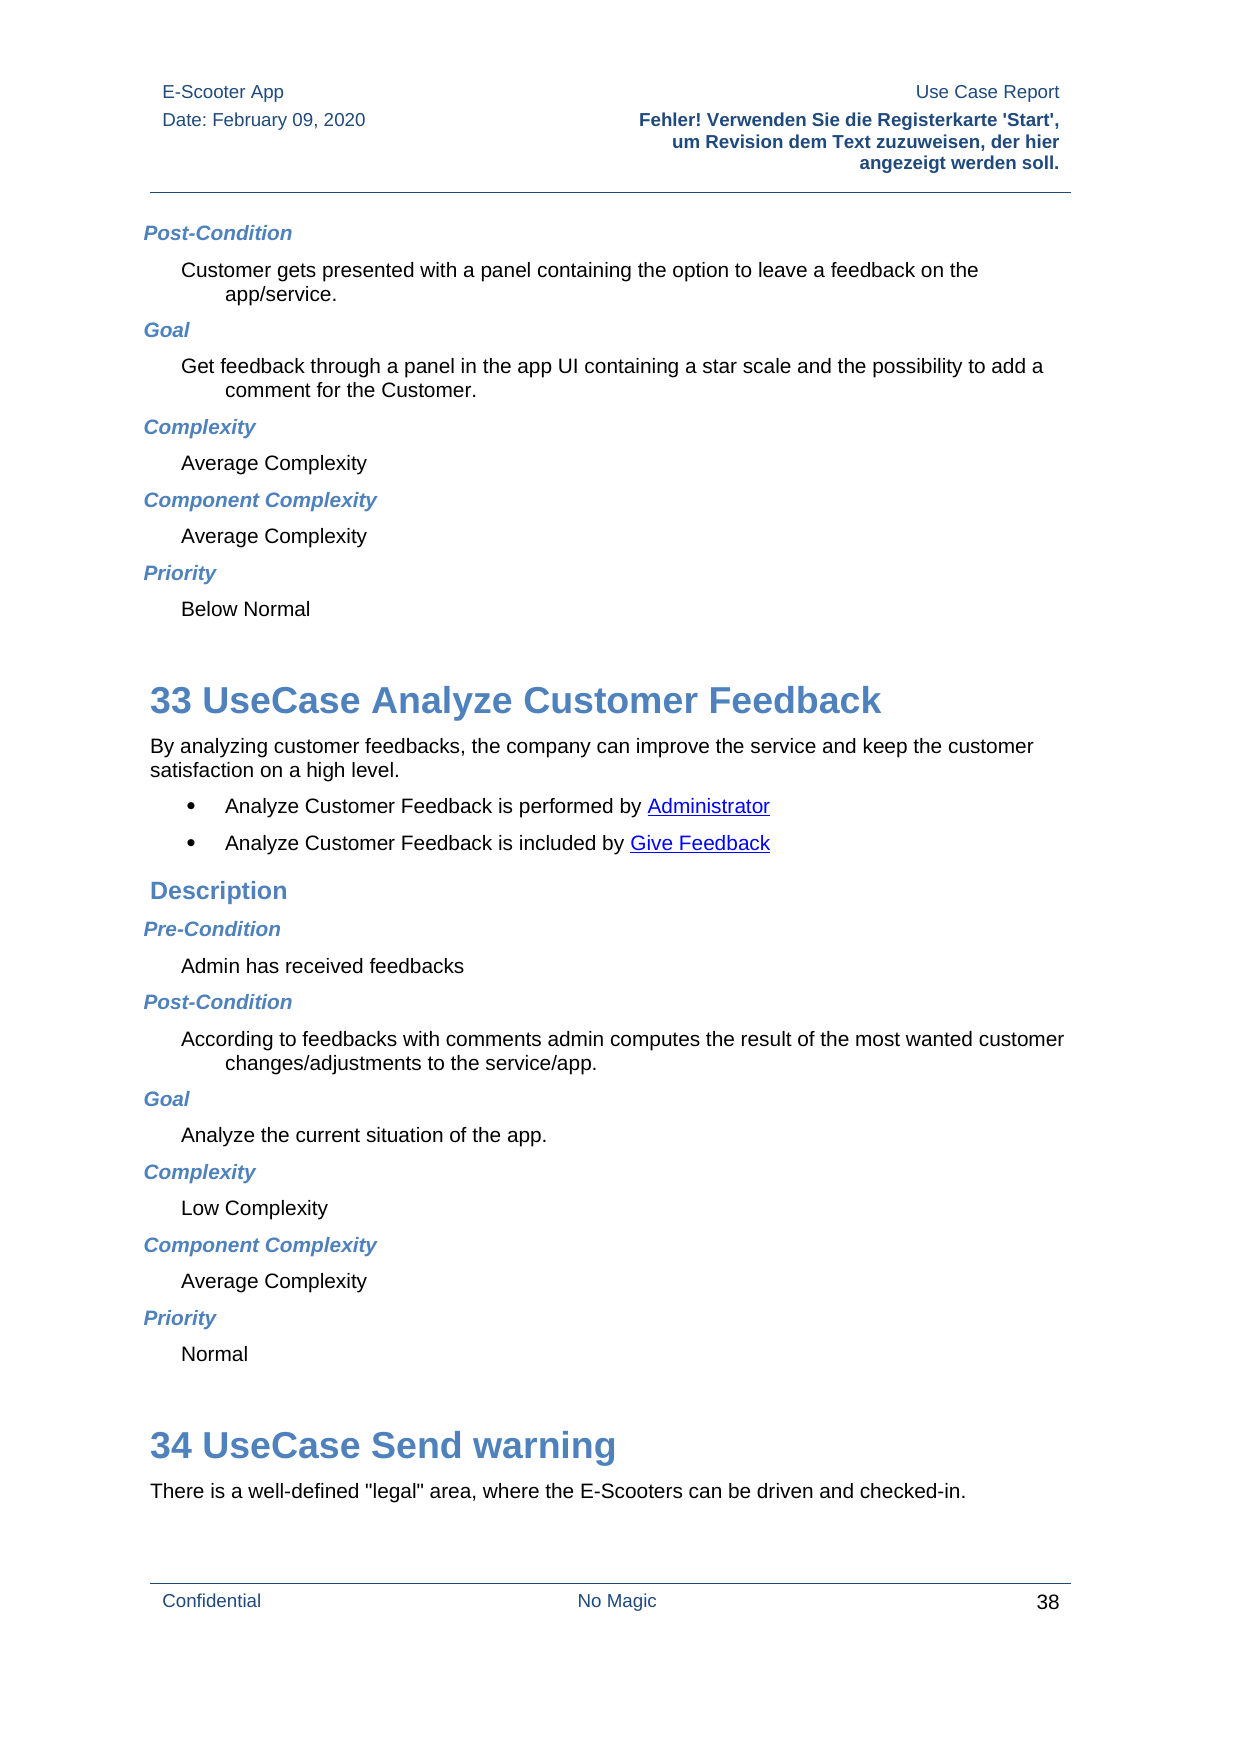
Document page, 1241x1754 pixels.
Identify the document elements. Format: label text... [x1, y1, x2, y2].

text Low Complexity [181, 1196, 1090, 1220]
text Average Complexity [181, 451, 1090, 475]
text Admin has received feedbacks [181, 953, 1090, 977]
subtitle Post-Condition [143, 221, 1090, 245]
subtitle Component Complexity [143, 1233, 1090, 1257]
list Analyze Customer Feedback is performed by Administrator [187, 794, 1090, 818]
subtitle Pre-Condition [143, 917, 1090, 941]
subtitle Complexity [143, 415, 1090, 439]
subtitle Goal [143, 1087, 1090, 1111]
text Analyze the current situation of the app. [181, 1123, 1090, 1147]
subtitle Complexity [143, 1160, 1090, 1184]
text Customer gets presented with a panel containing the option to leave a feedback on the app/service. [181, 257, 1090, 305]
text Average Complexity [181, 524, 1090, 548]
text According to feedbacks with comments admin computes the result of the most wanted customer changes/adjustments to the service/app. [181, 1026, 1090, 1074]
subtitle Priority [143, 561, 1090, 584]
list Analyze Customer Feedback is included by Give Feedback [187, 831, 1090, 855]
subtitle Goal [143, 318, 1090, 342]
text Get feedback through a panel in the app UI containing a star scale and the possibility to add a comment for the Customer. [181, 354, 1090, 402]
subtitle Description [150, 876, 1090, 904]
text Normal [181, 1342, 1090, 1366]
subtitle 33 UseCase Analyze Customer Feedback [150, 678, 1090, 721]
text Average Complexity [181, 1269, 1090, 1293]
subtitle Post-Condition [143, 990, 1090, 1014]
text Below Normal [181, 597, 1090, 621]
subtitle 34 UseCase Send warning [150, 1423, 1090, 1466]
text By analyzing customer feedbacks, the company can improve the service and keep the customer satisfaction on a high level. [150, 734, 1090, 782]
text There is a well-defined "legal" area, where the E-Scooters can be driven and checked-in. [150, 1479, 1090, 1503]
subtitle Priority [143, 1306, 1090, 1329]
subtitle Component Complexity [143, 488, 1090, 512]
